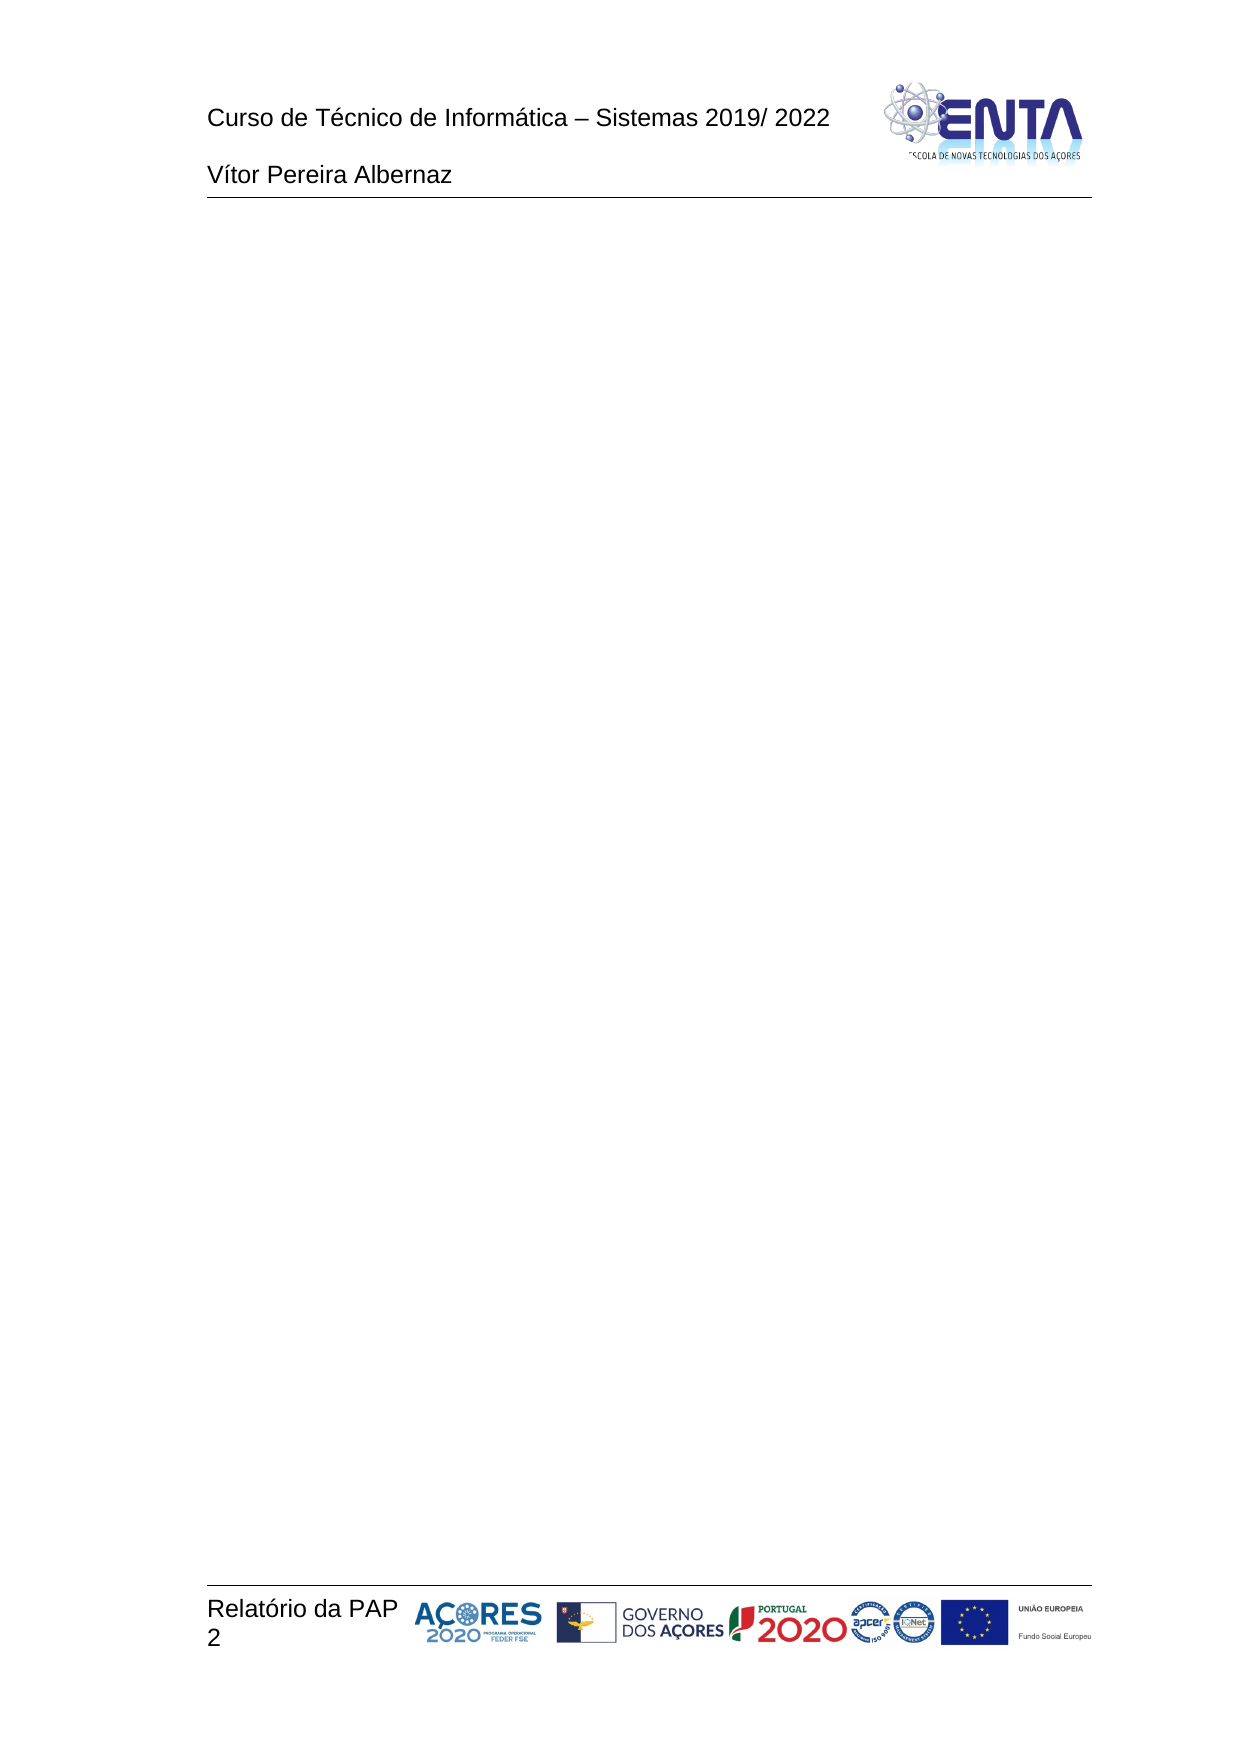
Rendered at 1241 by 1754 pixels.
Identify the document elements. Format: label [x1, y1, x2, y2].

picture [414, 1596, 1094, 1649]
picture [881, 82, 1091, 166]
